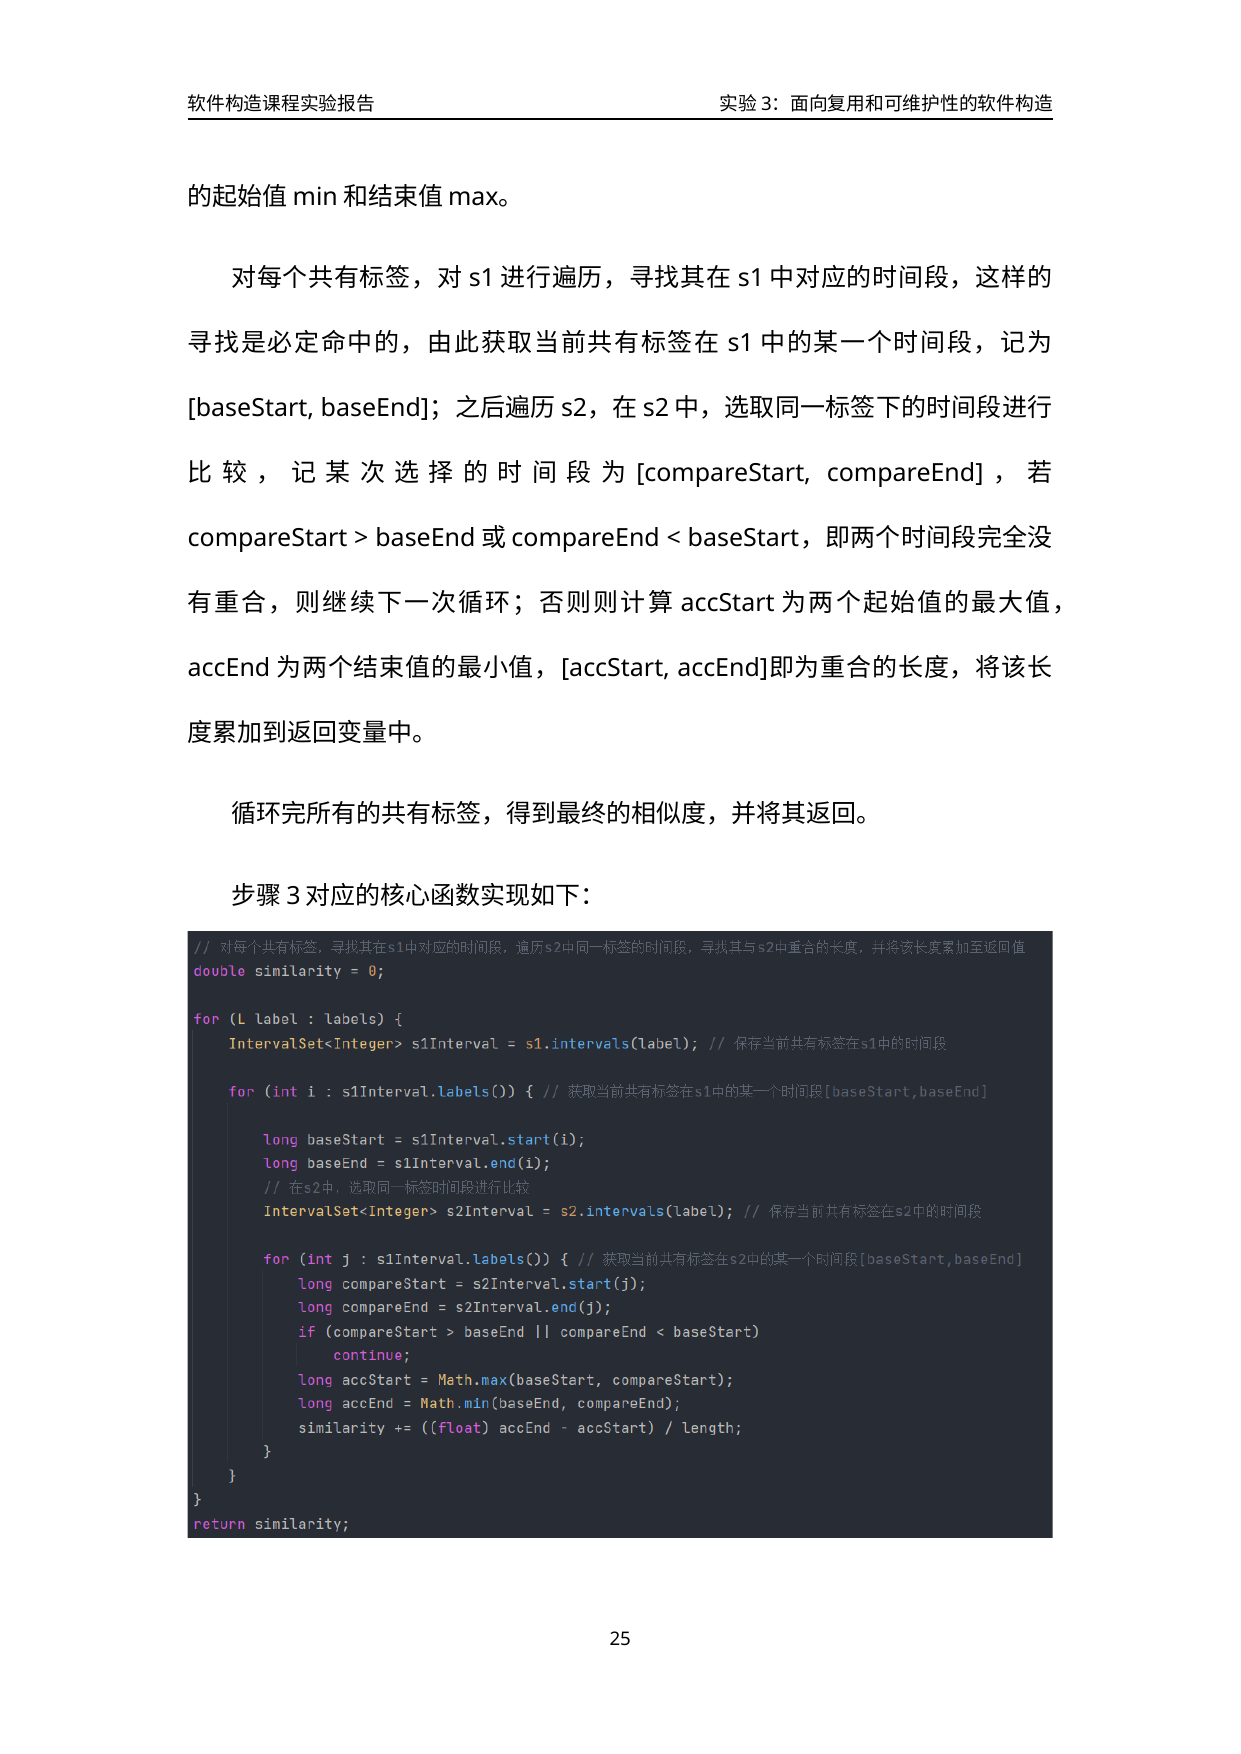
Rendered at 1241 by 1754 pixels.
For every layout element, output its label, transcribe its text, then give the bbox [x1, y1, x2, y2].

text 对每个共有标签，对s1进行遍历，寻找其在s1中对应的时间段，这样的寻找是必定命中的，由此获取当前共有标签在s1中的某一个时间段，记为[baseStart, baseEnd]；之后遍历s2，在s2中，选取同一标签下的时间段进行比较，记某次选择的时间段为[compareStart, compareEnd]，若compareStart > baseEnd或compareEnd < baseStart，即两个时间段完全没有重合，则继续下一次循环；否则则计算accStart为两个起始值的最大值，accEnd为两个结束值的最小值，[accStart, accEnd]即为重合的长度，将该长度累加到返回变量中。 [187, 243, 1053, 763]
picture [187, 931, 1053, 1538]
text 步骤3对应的核心函数实现如下： [187, 861, 1053, 931]
text 循环完所有的共有标签，得到最终的相似度，并将其返回。 [187, 779, 1053, 844]
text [187, 162, 1053, 227]
